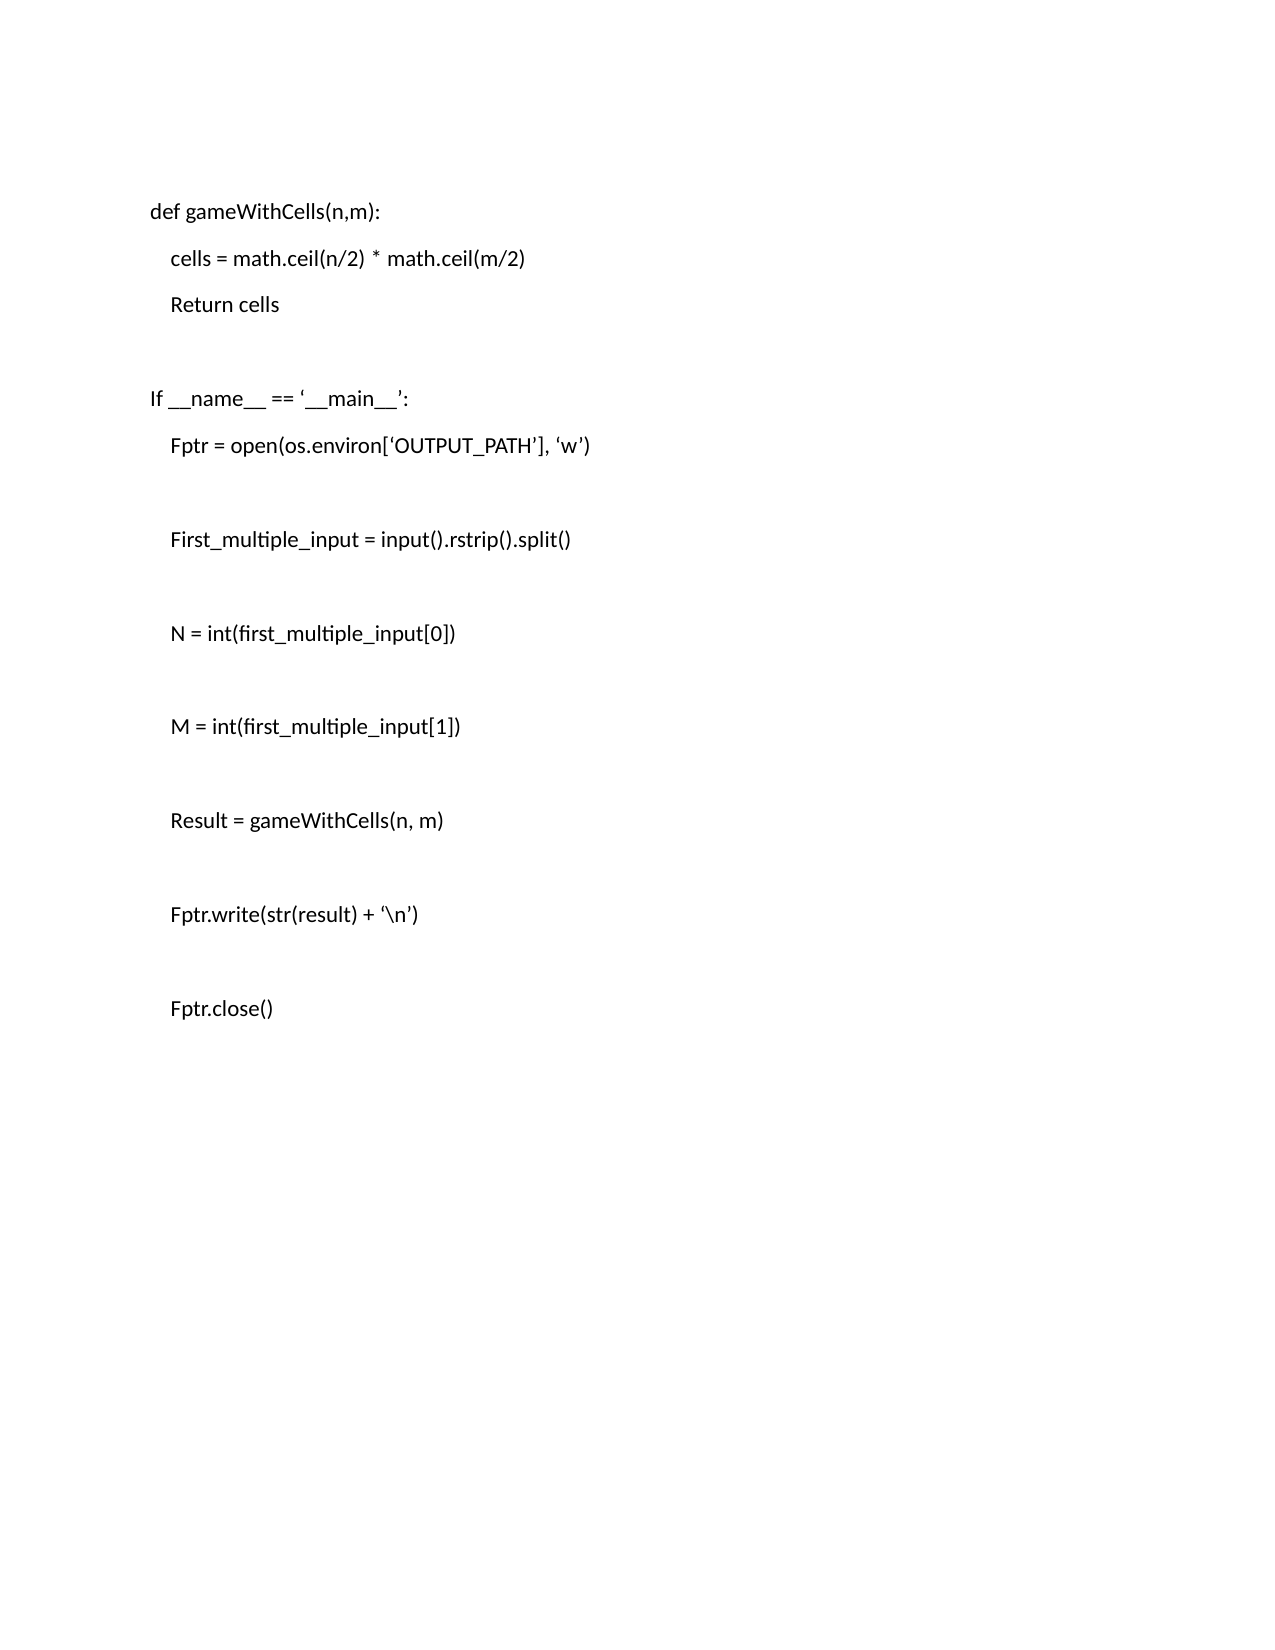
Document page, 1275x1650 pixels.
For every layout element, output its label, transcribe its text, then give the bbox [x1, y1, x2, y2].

text If __name__ == ‘__main__’: [150, 384, 1125, 412]
text Fptr = open(os.environ[‘OUTPUT_PATH’], ‘w’) [150, 431, 1125, 459]
text N = int(first_multiple_input[0]) [150, 619, 1125, 647]
text Result = gameWithCells(n, m) [150, 806, 1125, 834]
text Fptr.close() [150, 994, 1125, 1022]
text First_multiple_input = input().rstrip().split() [150, 525, 1125, 553]
text M = int(first_multiple_input[1]) [150, 712, 1125, 741]
text Return cells [150, 291, 1125, 319]
text Fptr.write(str(result) + ‘\n’) [150, 900, 1125, 928]
text cells = math.ceil(n/2) * math.ceil(m/2) [150, 244, 1125, 272]
text def gameWithCells(n,m): [150, 197, 1125, 225]
